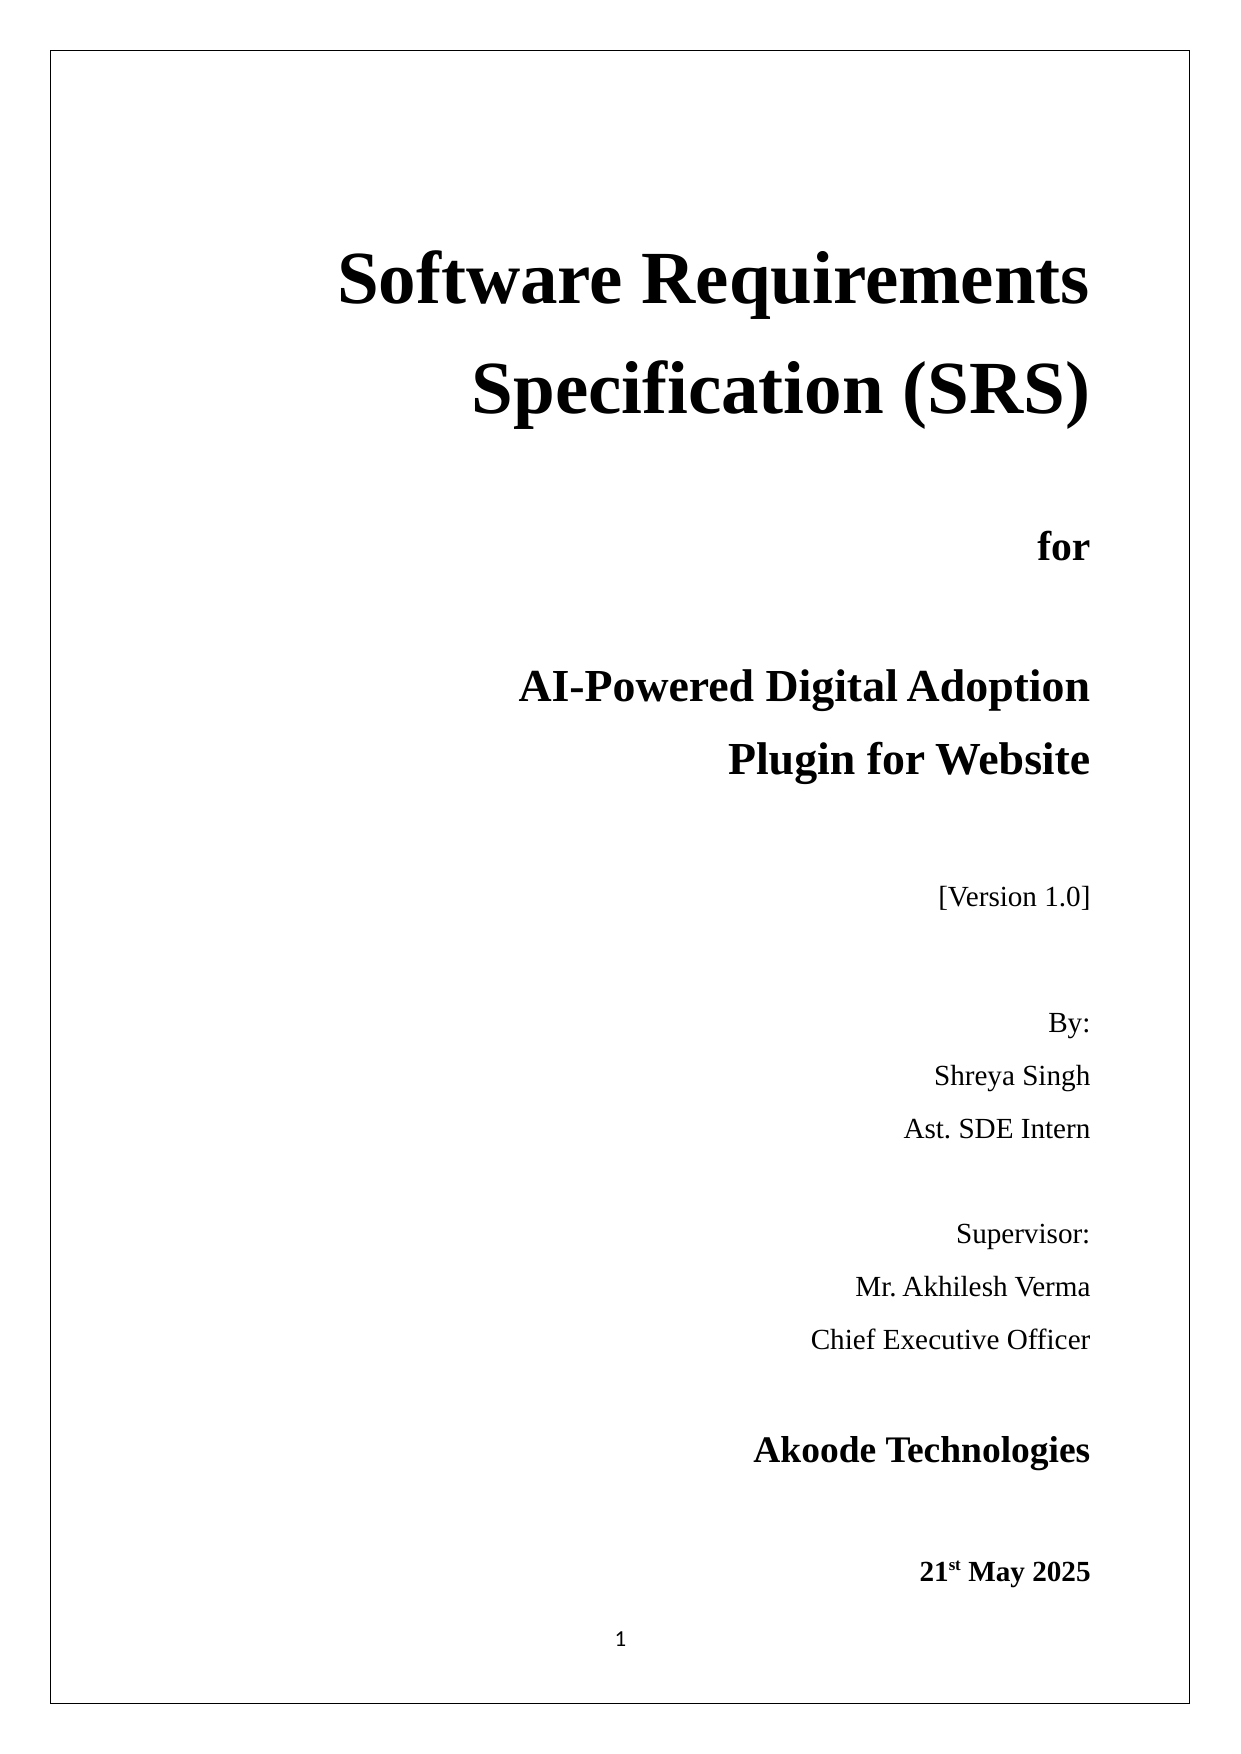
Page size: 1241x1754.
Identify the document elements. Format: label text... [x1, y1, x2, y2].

text for [150, 522, 1090, 570]
text Specification (SRS) [150, 344, 1090, 430]
text AI-Powered Digital Adoption [150, 658, 1090, 711]
text 21st May 2025 [150, 1554, 1090, 1588]
text Chief Executive Officer [150, 1322, 1090, 1356]
text Supervisor: [150, 1217, 1090, 1250]
text Ast. SDE Intern [150, 1111, 1090, 1144]
text Plugin for Website [150, 732, 1090, 785]
text By: [150, 1005, 1090, 1039]
text Akoode Technologies [150, 1428, 1090, 1471]
text Mr. Akhilesh Verma [150, 1269, 1090, 1303]
text [Version 1.0] [150, 879, 1090, 913]
text Software Requirements [150, 234, 1090, 320]
text Shreya Singh [150, 1058, 1090, 1092]
